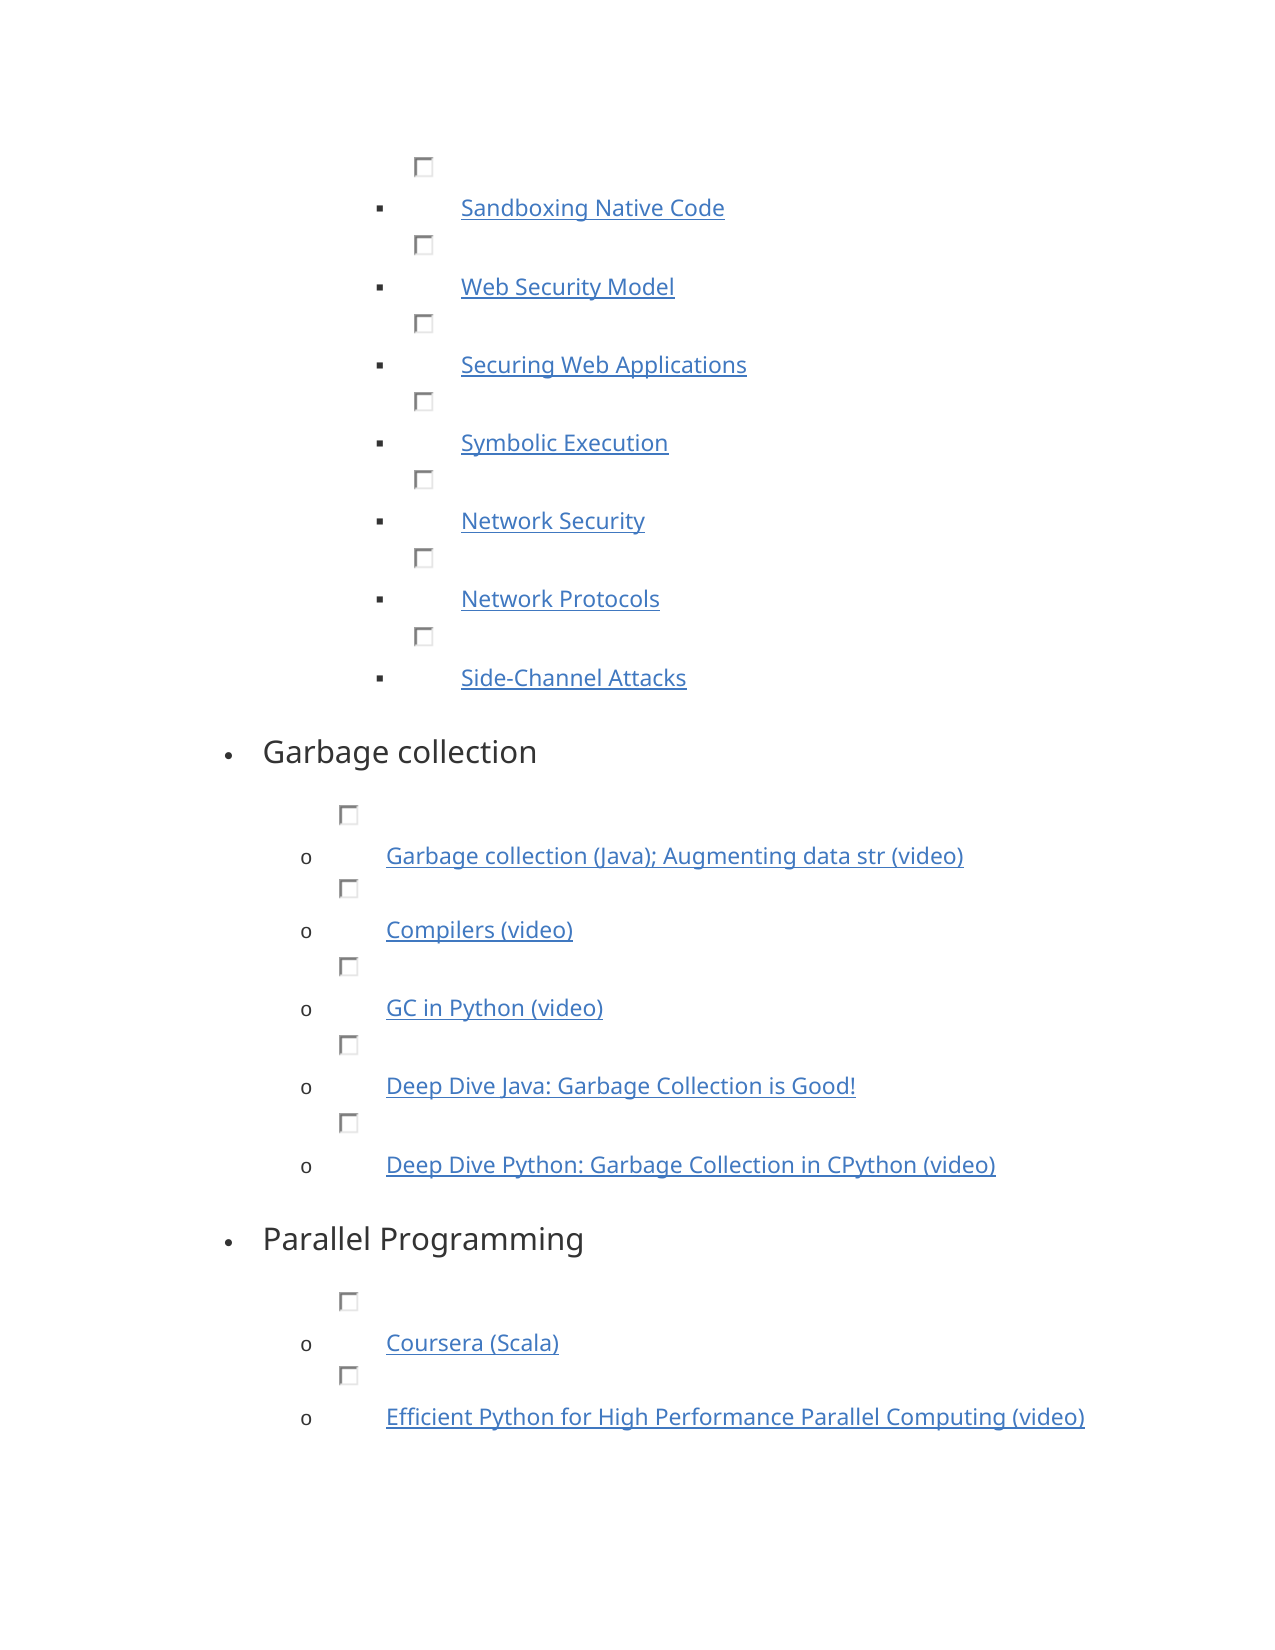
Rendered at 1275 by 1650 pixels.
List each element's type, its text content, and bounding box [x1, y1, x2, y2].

list Efficient Python for High Performance Parallel Computing (video) [300, 1358, 1087, 1432]
list Garbage collection (Java); Augmenting data str (video) [300, 798, 1087, 872]
list Deep Dive Java: Garbage Collection is Good! [300, 1028, 1087, 1102]
list Deep Dive Python: Garbage Collection in CPython (video) [300, 1106, 1087, 1180]
list Compilers (video) [300, 872, 1087, 945]
list Sandboxing Native Code [375, 150, 1087, 223]
subtitle Parallel Programming [225, 1217, 1087, 1260]
list Securing Web Applications [375, 306, 1087, 380]
list Symbolic Execution [375, 385, 1087, 458]
subtitle Garbage collection [225, 730, 1087, 773]
list Coursera (Scala) [300, 1285, 1087, 1358]
list Side-Channel Attacks [375, 619, 1087, 693]
list GC in Python (video) [300, 950, 1087, 1023]
list Network Protocols [375, 541, 1087, 615]
list Network Security [375, 463, 1087, 536]
list Web Security Model [375, 228, 1087, 302]
